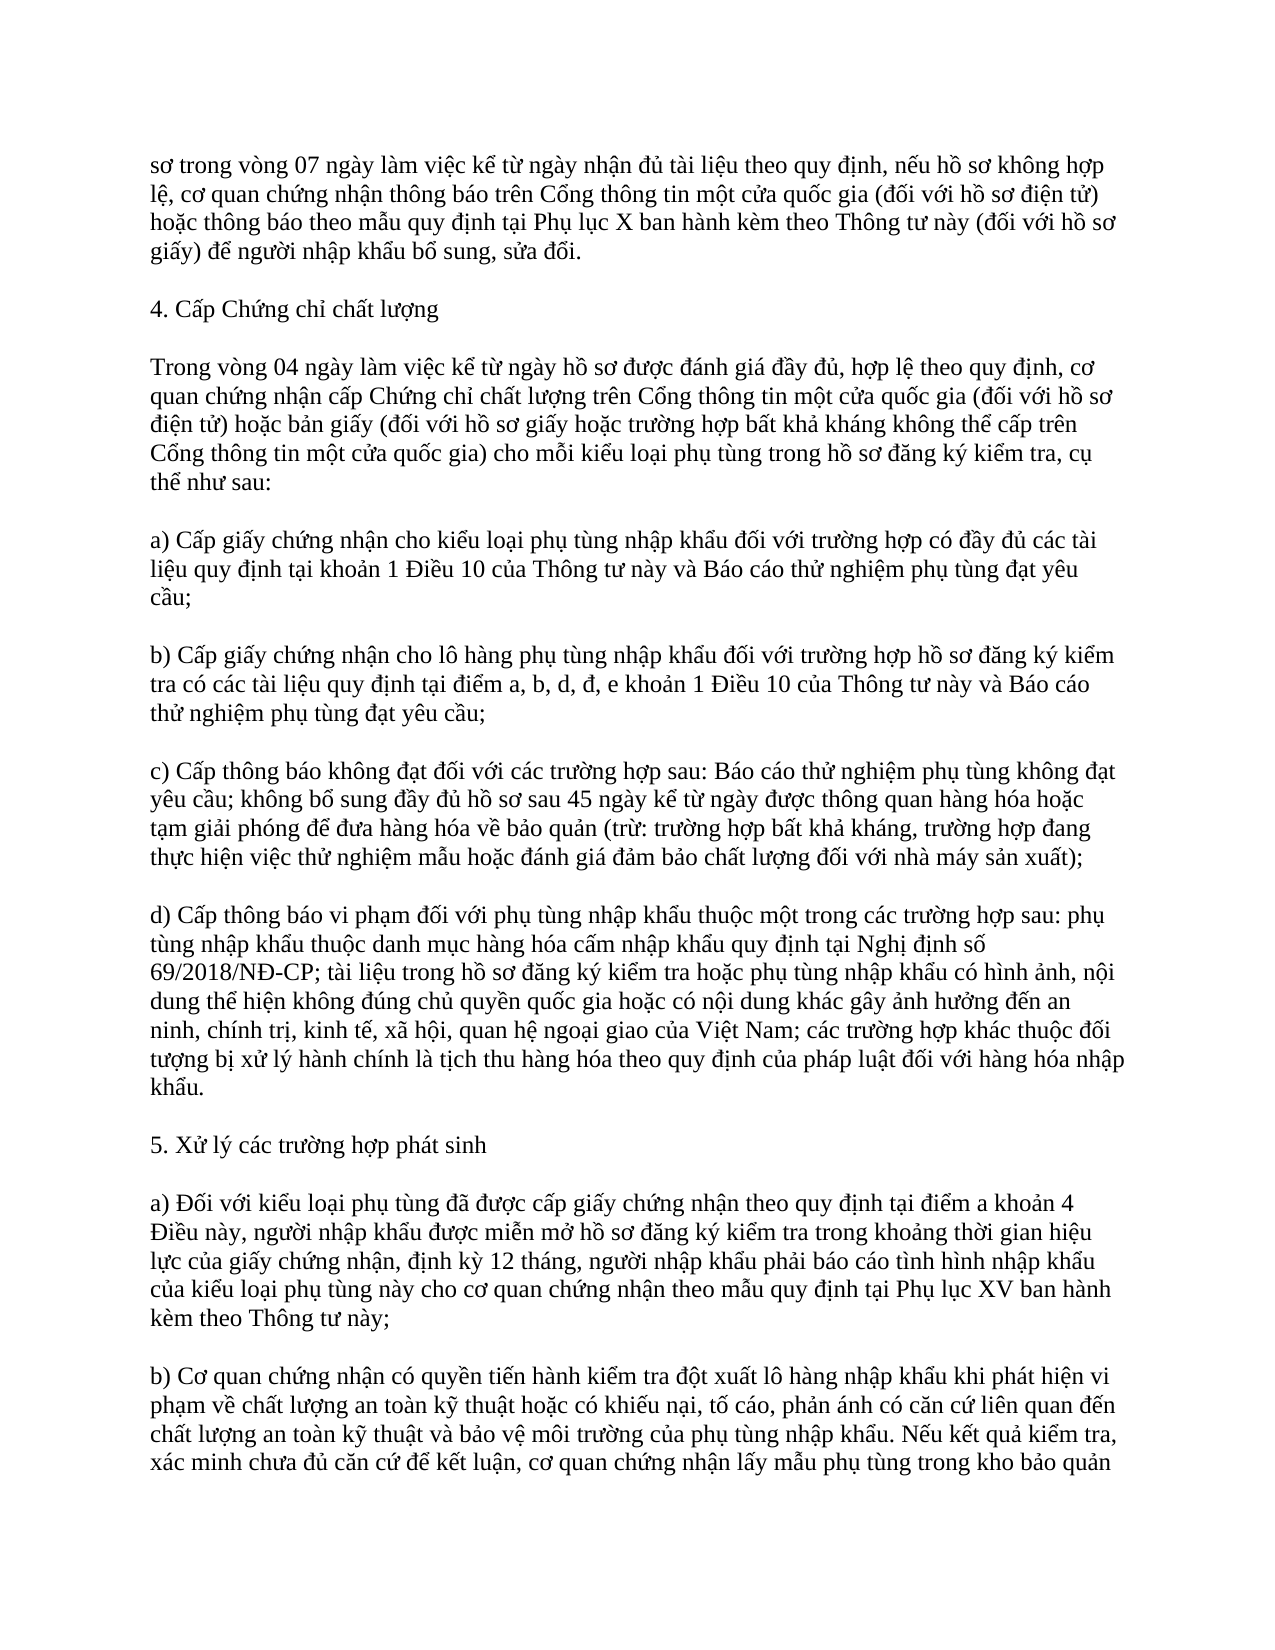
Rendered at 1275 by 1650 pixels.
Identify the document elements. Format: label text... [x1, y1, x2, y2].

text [150, 1361, 1125, 1476]
text 5. Xử lý các trường hợp phát sinh [150, 1130, 1125, 1159]
text Trong vòng 04 ngày làm việc kể từ ngày hồ sơ được đánh giá đầy đủ, hợp lệ theo quy định, cơ quan chứng nhận cấp Chứng chỉ chất lượng trên Cổng thông tin một cửa quốc gia (đối với hồ sơ điện tử) hoặc bản giấy (đối với hồ sơ giấy hoặc trường hợp bất khả kháng không thể cấp trên Cổng thông tin một cửa quốc gia) cho mỗi kiểu loại phụ tùng trong hồ sơ đăng ký kiểm tra, cụ thể như sau: [150, 352, 1125, 496]
text a) Đối với kiểu loại phụ tùng đã được cấp giấy chứng nhận theo quy định tại điểm a khoản 4 Điều này, người nhập khẩu được miễn mở hồ sơ đăng ký kiểm tra trong khoảng thời gian hiệu lực của giấy chứng nhận, định kỳ 12 tháng, người nhập khẩu phải báo cáo tình hình nhập khẩu của kiểu loại phụ tùng này cho cơ quan chứng nhận theo mẫu quy định tại Phụ lục XV ban hành kèm theo Thông tư này; [150, 1188, 1125, 1332]
text a) Cấp giấy chứng nhận cho kiểu loại phụ tùng nhập khẩu đối với trường hợp có đầy đủ các tài liệu quy định tại khoản 1 Điều 10 của Thông tư này và Báo cáo thử nghiệm phụ tùng đạt yêu cầu; [150, 525, 1125, 611]
text d) Cấp thông báo vi phạm đối với phụ tùng nhập khẩu thuộc một trong các trường hợp sau: phụ tùng nhập khẩu thuộc danh mục hàng hóa cấm nhập khẩu quy định tại Nghị định số 69/2018/NĐ-CP; tài liệu trong hồ sơ đăng ký kiểm tra hoặc phụ tùng nhập khẩu có hình ảnh, nội dung thể hiện không đúng chủ quyền quốc gia hoặc có nội dung khác gây ảnh hưởng đến an ninh, chính trị, kinh tế, xã hội, quan hệ ngoại giao của Việt Nam; các trường hợp khác thuộc đối tượng bị xử lý hành chính là tịch thu hàng hóa theo quy định của pháp luật đối với hàng hóa nhập khẩu. [150, 900, 1125, 1101]
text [150, 150, 1125, 265]
text b) Cấp giấy chứng nhận cho lô hàng phụ tùng nhập khẩu đối với trường hợp hồ sơ đăng ký kiểm tra có các tài liệu quy định tại điểm a, b, d, đ, e khoản 1 Điều 10 của Thông tư này và Báo cáo thử nghiệm phụ tùng đạt yêu cầu; [150, 640, 1125, 727]
text 4. Cấp Chứng chỉ chất lượng [150, 294, 1125, 323]
text c) Cấp thông báo không đạt đối với các trường hợp sau: Báo cáo thử nghiệm phụ tùng không đạt yêu cầu; không bổ sung đầy đủ hồ sơ sau 45 ngày kể từ ngày được thông quan hàng hóa hoặc tạm giải phóng để đưa hàng hóa về bảo quản (trừ: trường hợp bất khả kháng, trường hợp đang thực hiện việc thử nghiệm mẫu hoặc đánh giá đảm bảo chất lượng đối với nhà máy sản xuất); [150, 756, 1125, 871]
